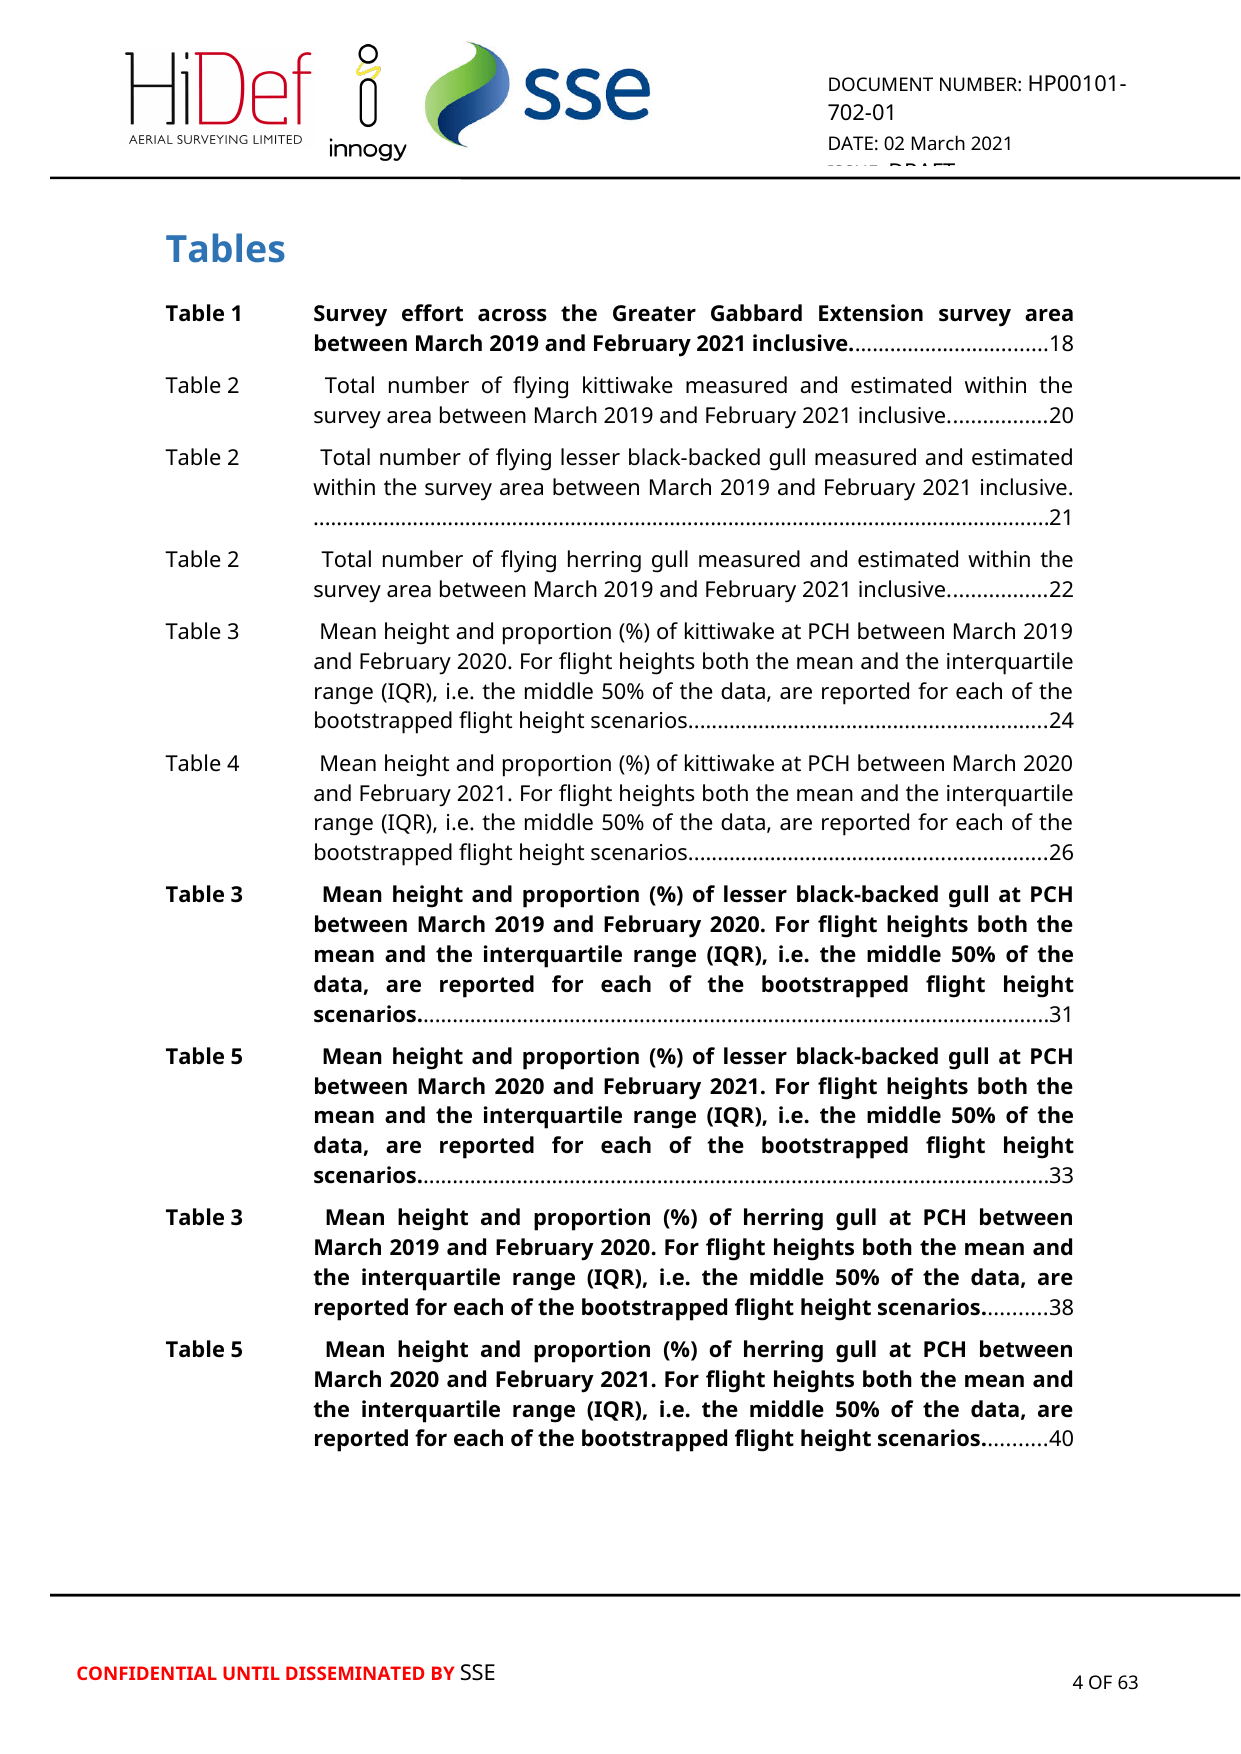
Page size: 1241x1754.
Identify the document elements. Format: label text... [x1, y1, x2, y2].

text Table 3 Mean height and proportion (%) of kittiwake at PCH between March 2019 and February 2020. For flight heights both the mean and the interquartile range (IQR), i.e. the middle 50% of the data, are reported for each of the bootstrapped flight height scenarios. 24 [165, 616, 1075, 735]
text Table 3 Mean height and proportion (%) of herring gull at PCH between March 2019 and February 2020. For flight heights both the mean and the interquartile range (IQR), i.e. the middle 50% of the data, are reported for each of the bootstrapped flight height scenarios. 38 [165, 1202, 1075, 1322]
text Table 4 Mean height and proportion (%) of kittiwake at PCH between March 2020 and February 2021. For flight heights both the mean and the interquartile range (IQR), i.e. the middle 50% of the data, are reported for each of the bootstrapped flight height scenarios. 26 [165, 748, 1075, 867]
text Table 2 Total number of flying herring gull measured and estimated within the survey area between March 2019 and February 2021 inclusive. 22 [165, 544, 1075, 604]
picture [329, 44, 407, 161]
text Table 2 Total number of flying lesser black-backed gull measured and estimated within the survey area between March 2019 and February 2021 inclusive. 21 [165, 442, 1075, 532]
text Table 3 Mean height and proportion (%) of lesser black-backed gull at PCH between March 2019 and February 2020. For flight heights both the mean and the interquartile range (IQR), i.e. the middle 50% of the data, are reported for each of the bootstrapped flight height scenarios. 31 [165, 879, 1075, 1028]
text Table 5 Mean height and proportion (%) of lesser black-backed gull at PCH between March 2020 and February 2021. For flight heights both the mean and the interquartile range (IQR), i.e. the middle 50% of the data, are reported for each of the bootstrapped flight height scenarios. 33 [165, 1041, 1075, 1190]
picture [423, 40, 652, 148]
picture [121, 48, 315, 149]
text Table 1 Survey effort across the Greater Gabbard Extension survey area between March 2019 and February 2021 inclusive. 18 [165, 298, 1075, 358]
text Table 5 Mean height and proportion (%) of herring gull at PCH between March 2020 and February 2021. For flight heights both the mean and the interquartile range (IQR), i.e. the middle 50% of the data, are reported for each of the bootstrapped flight height scenarios. 40 [165, 1334, 1075, 1453]
subtitle Tables [165, 222, 1075, 273]
text Table 2 Total number of flying kittiwake measured and estimated within the survey area between March 2019 and February 2021 inclusive. 20 [165, 370, 1075, 430]
